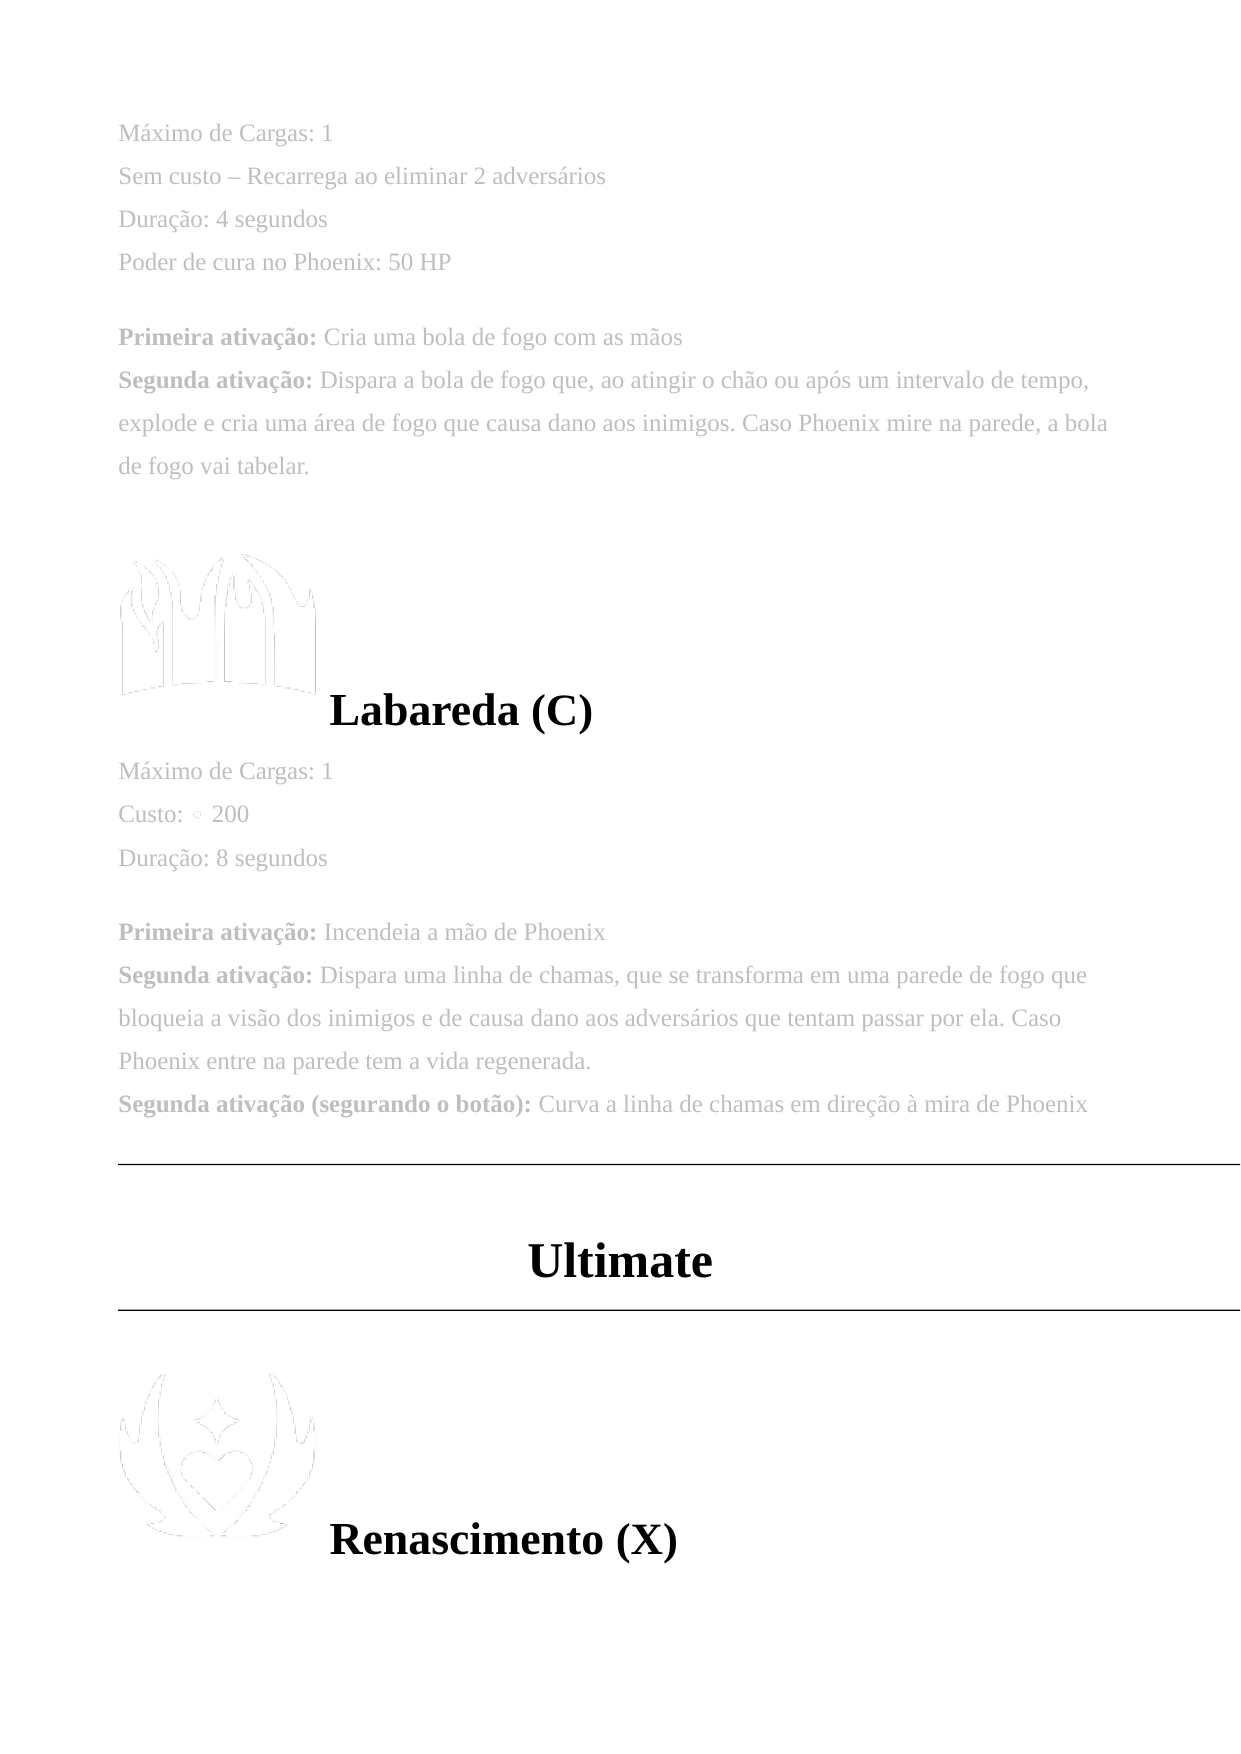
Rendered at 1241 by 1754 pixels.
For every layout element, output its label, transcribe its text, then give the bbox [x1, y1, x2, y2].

text Máximo de Cargas: 1 Custo: 200 Duração: 8 segundos [118, 756, 1122, 871]
subtitle Ultimate [118, 1209, 1122, 1289]
text Máximo de Cargas: 1 Sem custo – Recarrega ao eliminar 2 adversários Duração: 4 segundos Poder de cura no Phoenix: 50 HP [118, 118, 1122, 276]
text Primeira ativação: Incendeia a mão de Phoenix Segunda ativação: Dispara uma linha de chamas, que se transforma em uma parede de fogo que bloqueia a visão dos inimigos e de causa dano aos adversários que tentam passar por ela. Caso Phoenix entre na parede tem a vida regenerada. Segunda ativação (segurando o botão): Curva a linha de chamas em direção à mira de Phoenix [118, 917, 1122, 1118]
picture [189, 807, 206, 823]
subtitle Labareda (C) [118, 526, 1122, 736]
picture [118, 1354, 319, 1555]
text Primeira ativação: Cria uma bola de fogo com as mãos Segunda ativação: Dispara a bola de fogo que, ao atingir o chão ou após um intervalo de tempo, explode e cria uma área de fogo que causa dano aos inimigos. Caso Phoenix mire na parede, a bola de fogo vai tabelar. [118, 322, 1122, 480]
picture [118, 525, 319, 726]
subtitle Renascimento (X) [118, 1354, 1122, 1564]
